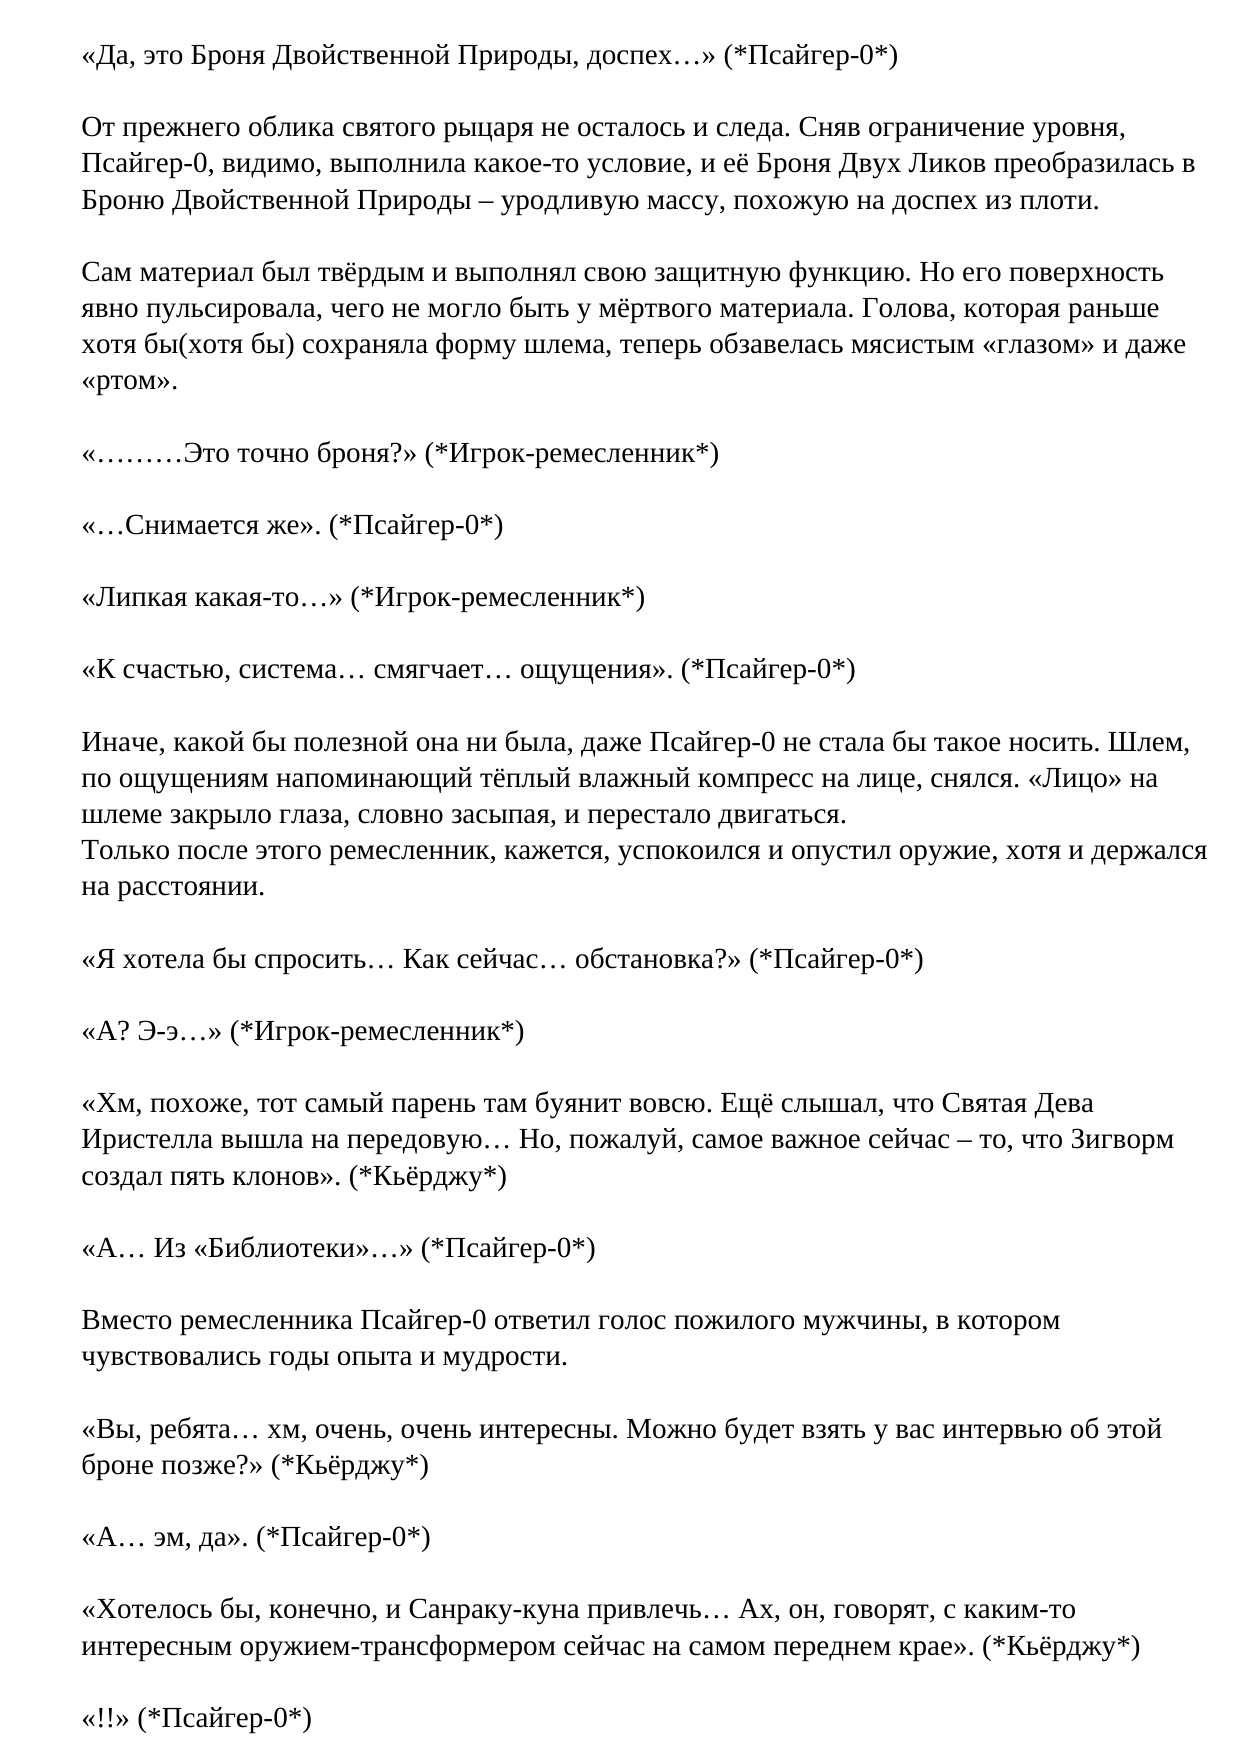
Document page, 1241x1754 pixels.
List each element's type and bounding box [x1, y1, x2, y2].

text [81, 37, 1215, 1733]
